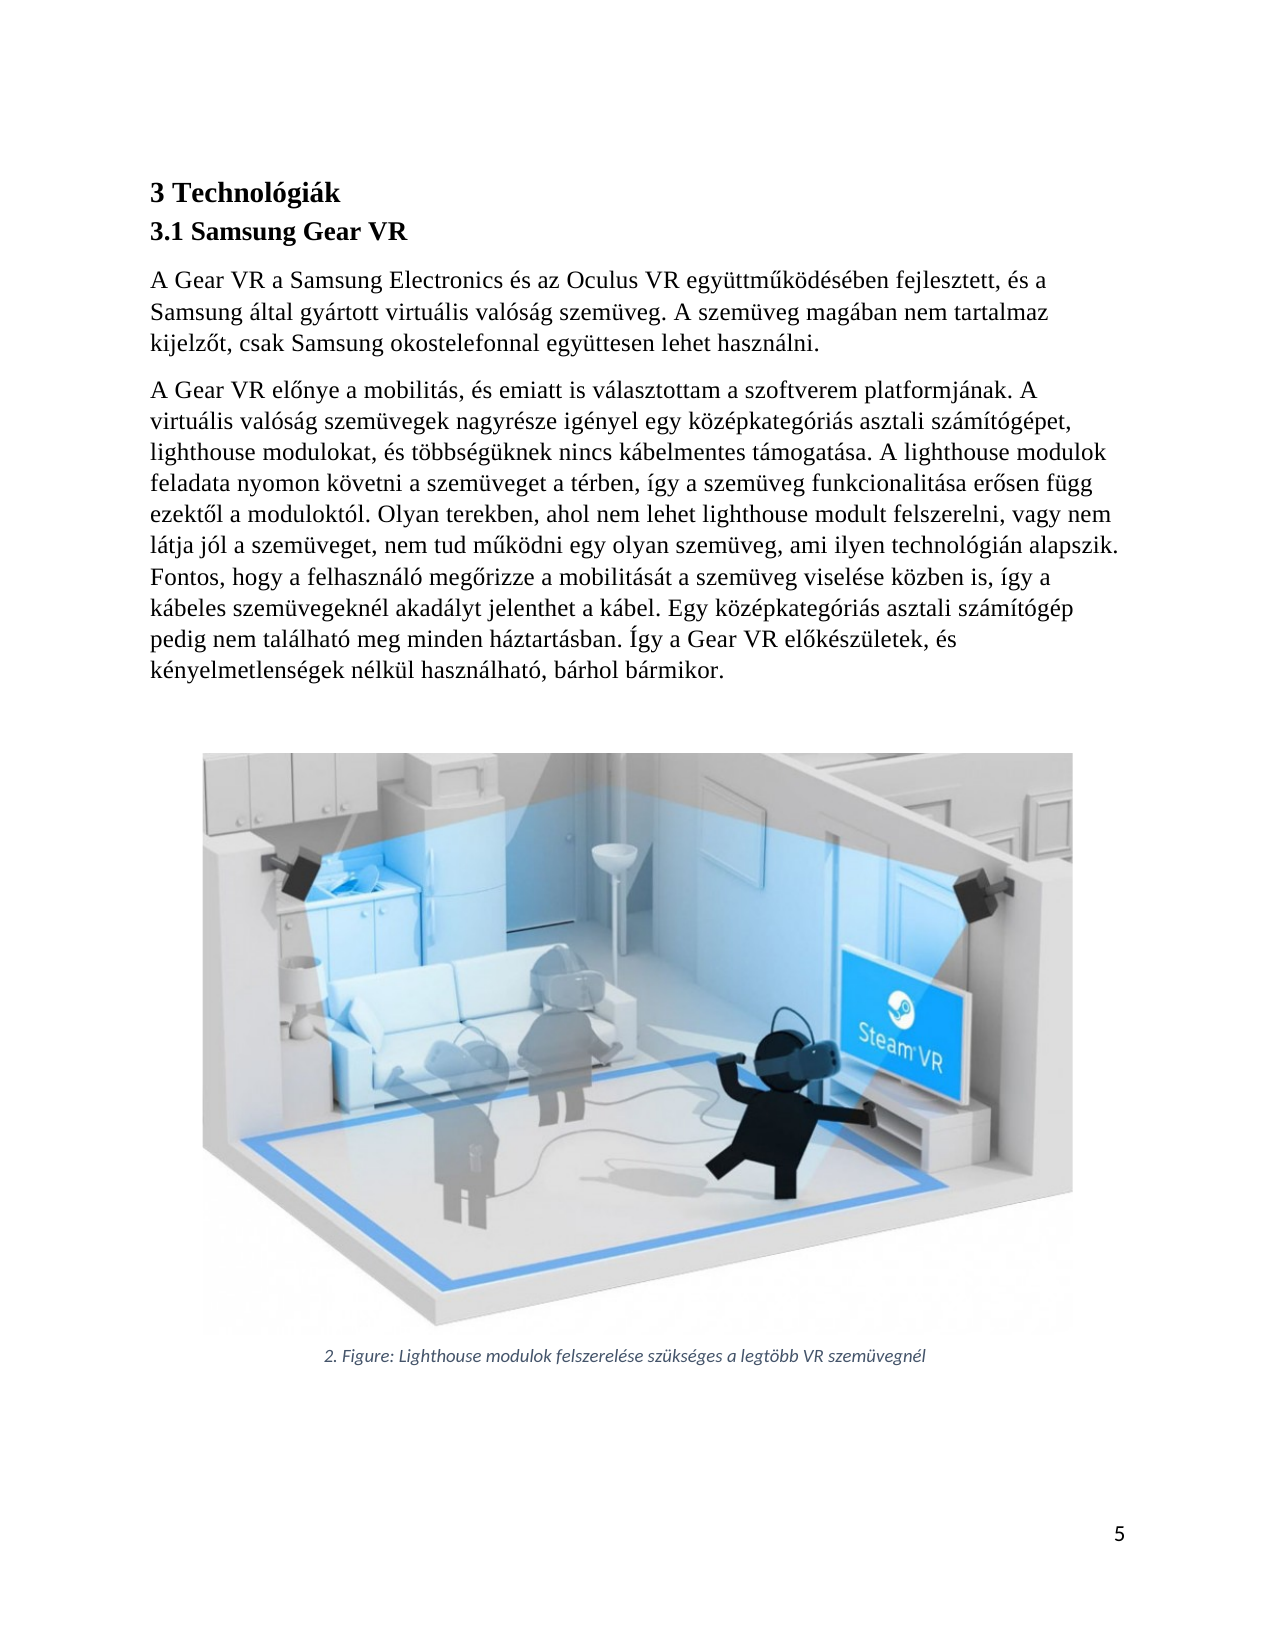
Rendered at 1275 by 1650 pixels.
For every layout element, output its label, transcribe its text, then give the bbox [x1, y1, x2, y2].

subtitle 3.1 Samsung Gear VR [150, 215, 1125, 246]
subtitle 3 Technológiák [150, 175, 1125, 208]
text A Gear VR a Samsung Electronics és az Oculus VR együttműködésében fejlesztett, és a Samsung által gyártott virtuális valóság szemüveg. A szemüveg magában nem tartalmaz kijelzőt, csak Samsung okostelefonnal együttesen lehet használni. [150, 266, 1125, 356]
picture [202, 753, 1073, 1335]
text A Gear VR előnye a mobilitás, és emiatt is választottam a szoftverem platformjának. A virtuális valóság szemüvegek nagyrésze igényel egy középkategóriás asztali számítógépet, lighthouse modulokat, és többségüknek nincs kábelmentes támogatása. A lighthouse modulok feladata nyomon követni a szemüveget a térben, így a szemüveg funkcionalitása erősen függ ezektől a moduloktól. Olyan terekben, ahol nem lehet lighthouse modult felszerelni, vagy nem látja jól a szemüveget, nem tud működni egy olyan szemüveg, ami ilyen technológián alapszik. Fontos, hogy a felhasználó megőrizze a mobilitását a szemüveg viselése közben is, így a kábeles szemüvegeknél akadályt jelenthet a kábel. Egy középkategóriás asztali számítógép pedig nem található meg minden háztartásban. Így a Gear VR előkészületek, és kényelmetlenségek nélkül használható, bárhol bármikor. [150, 375, 1125, 683]
